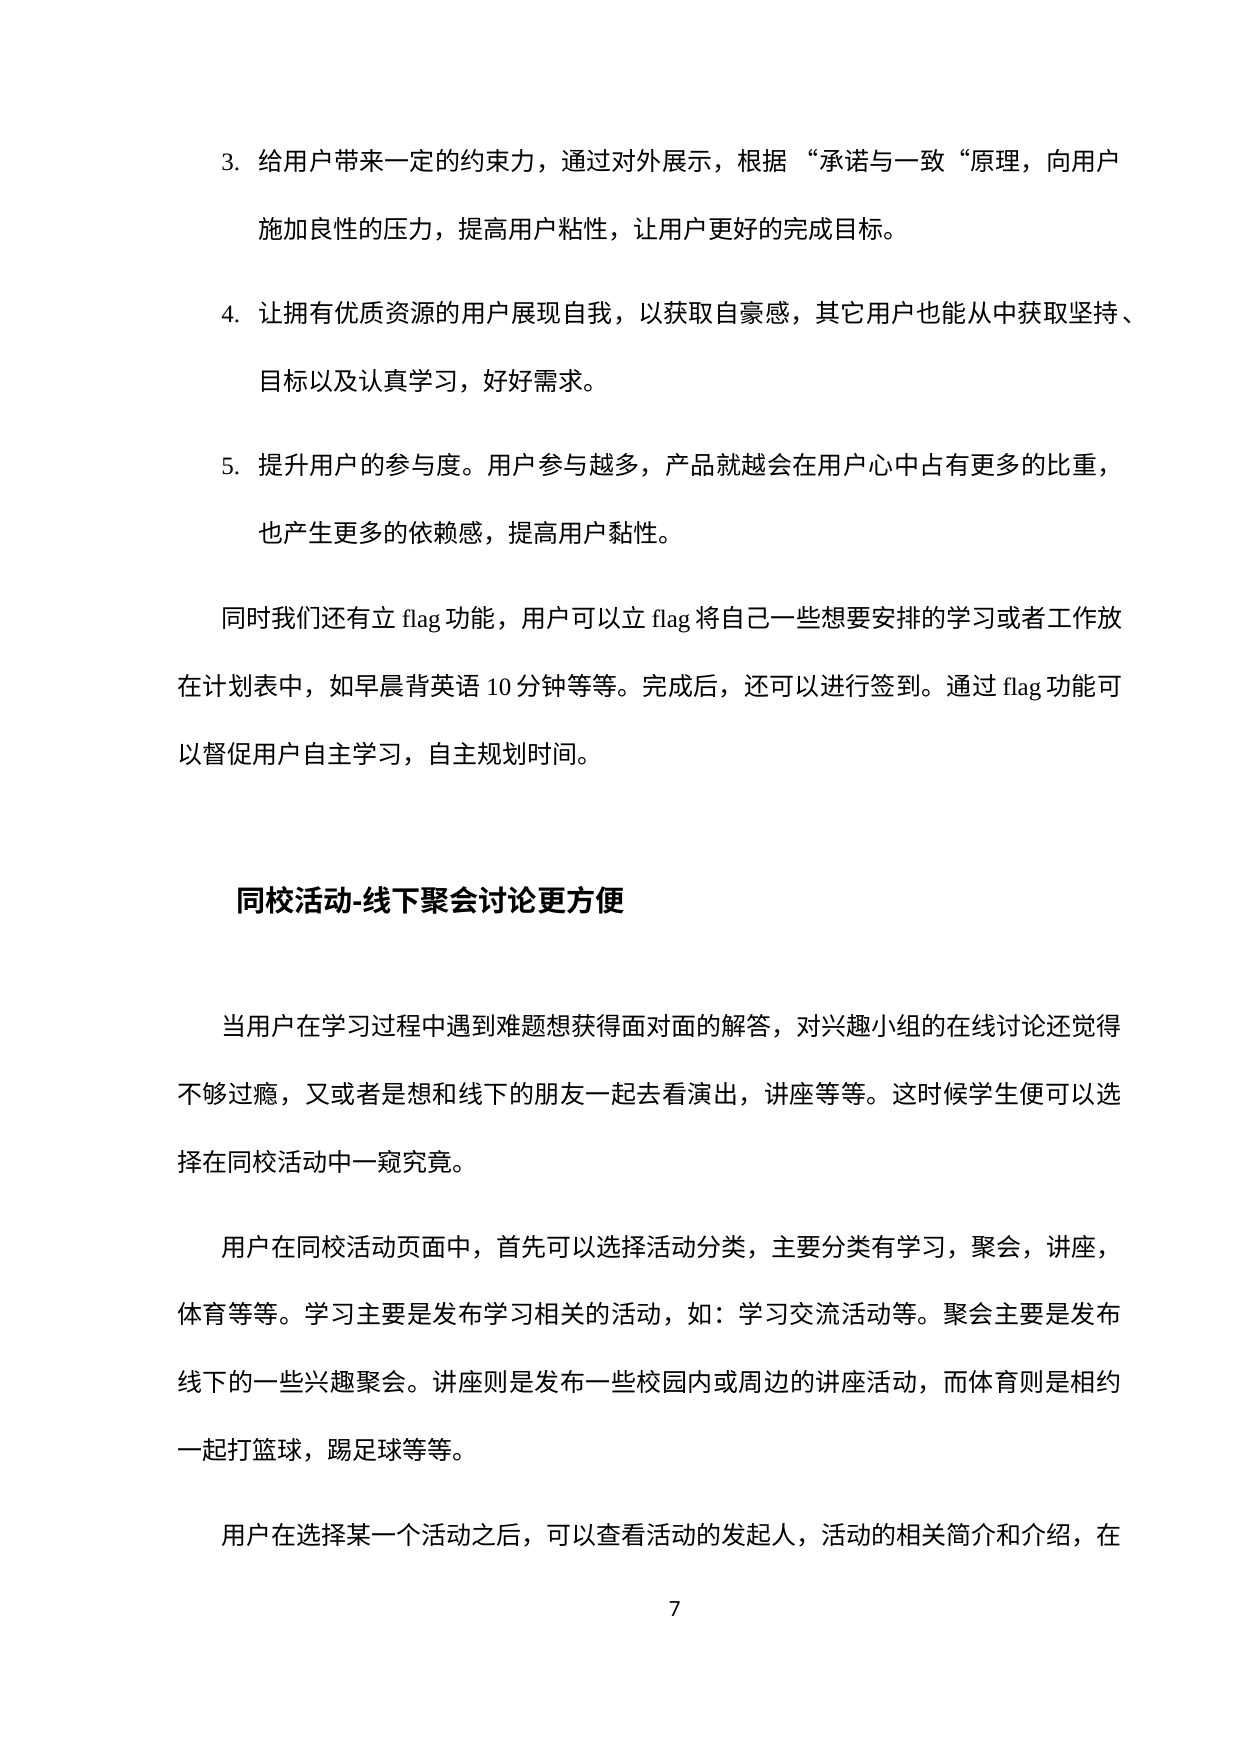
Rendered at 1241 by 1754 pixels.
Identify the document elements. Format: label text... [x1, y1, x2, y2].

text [177, 1500, 1122, 1568]
text 同时我们还有立flag功能，用户可以立flag将自己一些想要安排的学习或者工作放在计划表中，如早晨背英语10分钟等等。完成后，还可以进行签到。通过flag功能可以督促用户自主学习，自主规划时间。 [177, 583, 1122, 787]
subtitle 同校活动-线下聚会讨论更方便 [177, 864, 1122, 932]
list 让拥有优质资源的用户展现自我，以获取自豪感，其它用户也能从中获取坚持、目标以及认真学习，好好需求。 [221, 278, 1122, 414]
list 提升用户的参与度。用户参与越多，产品就越会在用户心中占有更多的比重，也产生更多的依赖感，提高用户黏性。 [221, 430, 1122, 566]
text 当用户在学习过程中遇到难题想获得面对面的解答，对兴趣小组的在线讨论还觉得不够过瘾，又或者是想和线下的朋友一起去看演出，讲座等等。这时候学生便可以选择在同校活动中一窥究竟。 [177, 991, 1122, 1194]
list 给用户带来一定的约束力，通过对外展示，根据 “承诺与一致“原理，向用户施加良性的压力，提高用户粘性，让用户更好的完成目标。 [221, 126, 1122, 262]
text 用户在同校活动页面中，首先可以选择活动分类，主要分类有学习，聚会，讲座，体育等等。学习主要是发布学习相关的活动，如：学习交流活动等。聚会主要是发布线下的一些兴趣聚会。讲座则是发布一些校园内或周边的讲座活动，而体育则是相约一起打篮球，踢足球等等。 [177, 1211, 1122, 1483]
